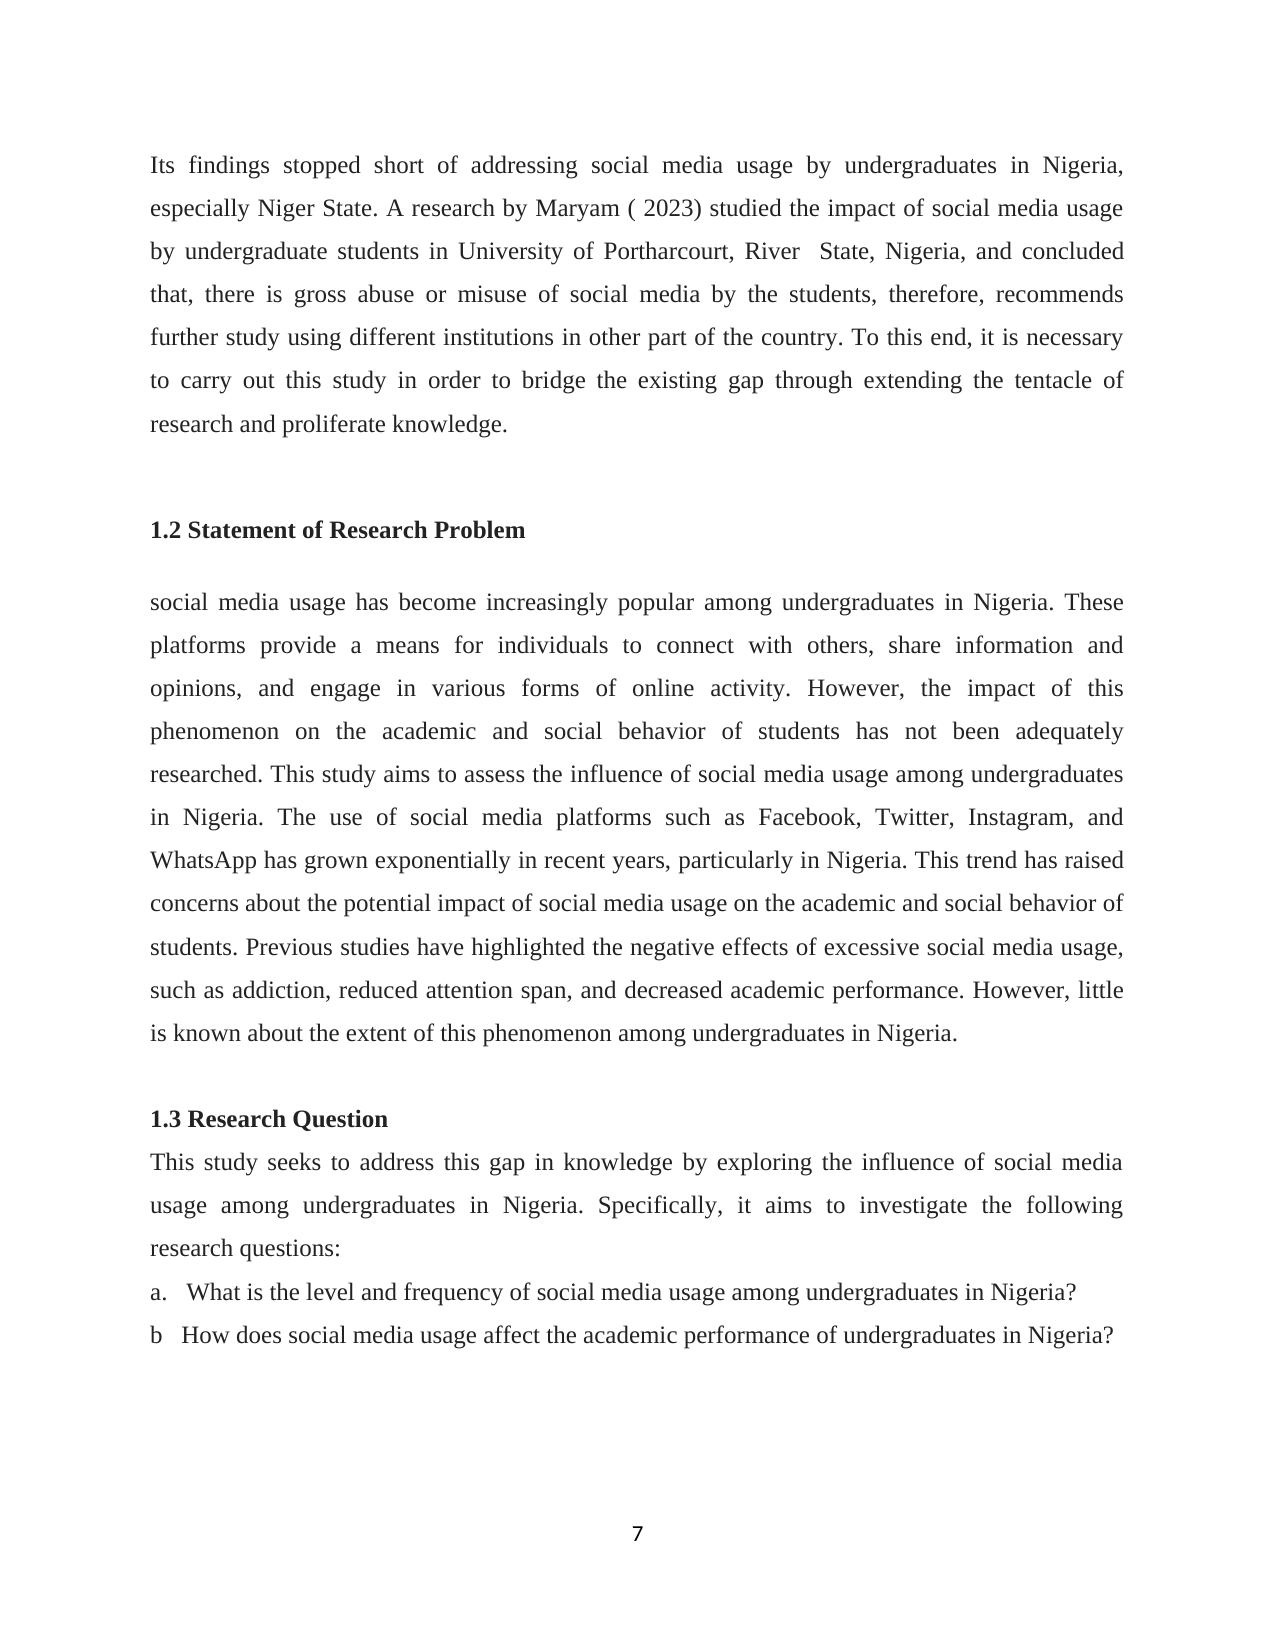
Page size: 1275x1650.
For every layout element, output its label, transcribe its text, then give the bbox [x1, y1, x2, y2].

text Its findings stopped short of addressing social media usage by undergraduates in Nigeria, especially Niger State. A research by Maryam ( 2023) studied the impact of social media usage by undergraduate students in University of Portharcourt, River State, Nigeria, and concluded that, there is gross abuse or misuse of social media by the students, therefore, recommends further study using different institutions in other part of the country. To this end, it is necessary to carry out this study in order to bridge the existing gap through extending the tentacle of research and proliferate knowledge. [150, 150, 1125, 437]
text social media usage has become increasingly popular among undergraduates in Nigeria. These platforms provide a means for individuals to connect with others, share information and opinions, and engage in various forms of online activity. However, the impact of this phenomenon on the academic and social behavior of students has not been adequately researched. This study aims to assess the influence of social media usage among undergraduates in Nigeria. The use of social media platforms such as Facebook, Twitter, Instagram, and WhatsApp has grown exponentially in recent years, particularly in Nigeria. This trend has raised concerns about the potential impact of social media usage on the academic and social behavior of students. Previous studies have highlighted the negative effects of excessive social media usage, such as addiction, reduced attention span, and decreased academic performance. However, little is known about the extent of this phenomenon among undergraduates in Nigeria. [150, 587, 1125, 1047]
text a. What is the level and frequency of social media usage among undergraduates in Nigeria? [150, 1277, 1125, 1305]
text b How does social media usage affect the academic performance of undergraduates in Nigeria? [150, 1320, 1125, 1348]
text 1.2 Statement of Research Problem [150, 515, 1125, 543]
text 1.3 Research Question [150, 1104, 1125, 1133]
text This study seeks to address this gap in knowledge by exploring the influence of social media usage among undergraduates in Nigeria. Specifically, it aims to investigate the following research questions: [150, 1147, 1125, 1262]
